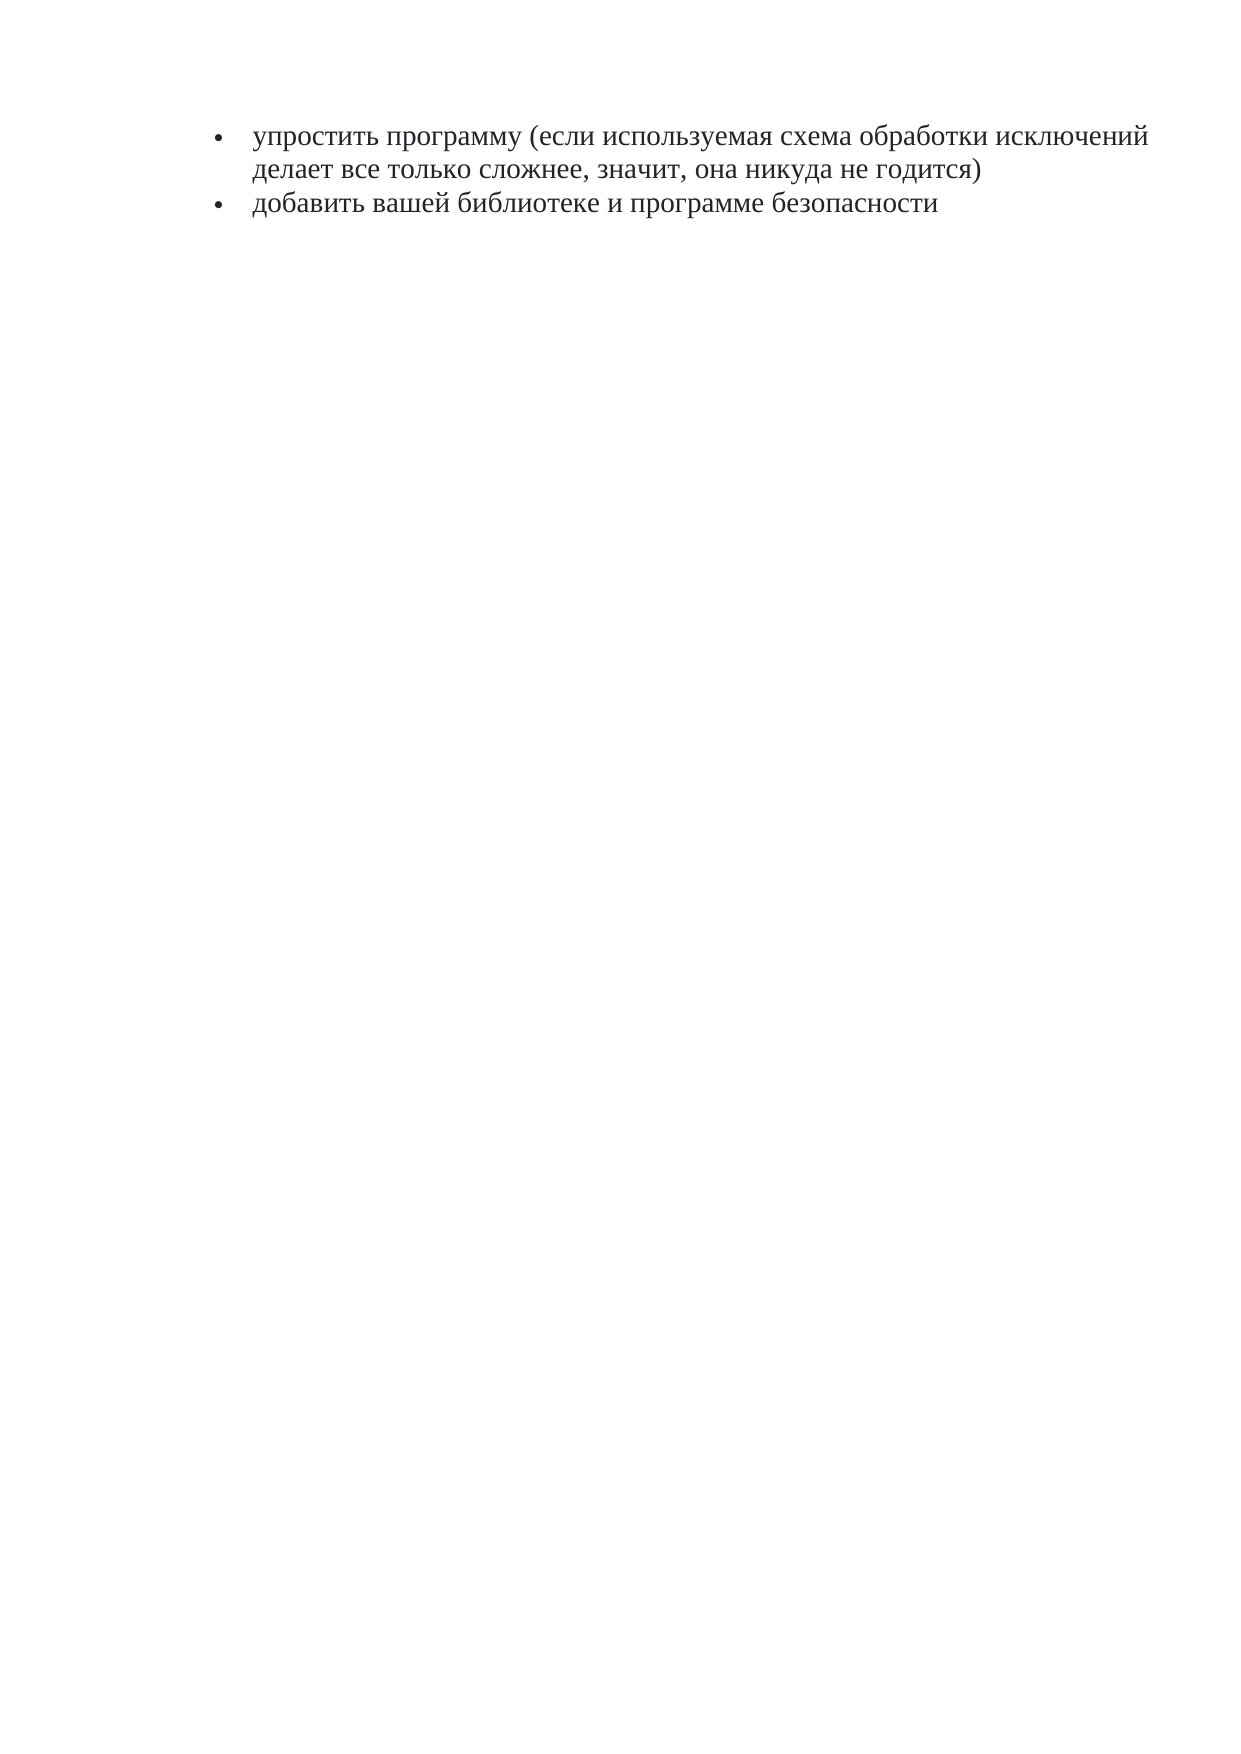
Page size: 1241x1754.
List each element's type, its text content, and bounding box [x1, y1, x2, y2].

list добавить вашей библиотеке и программе безопасности [215, 185, 1152, 219]
list упростить программу (если используемая схема обработки исключений делает все только сложнее, значит, она никуда не годится) [215, 118, 1152, 185]
